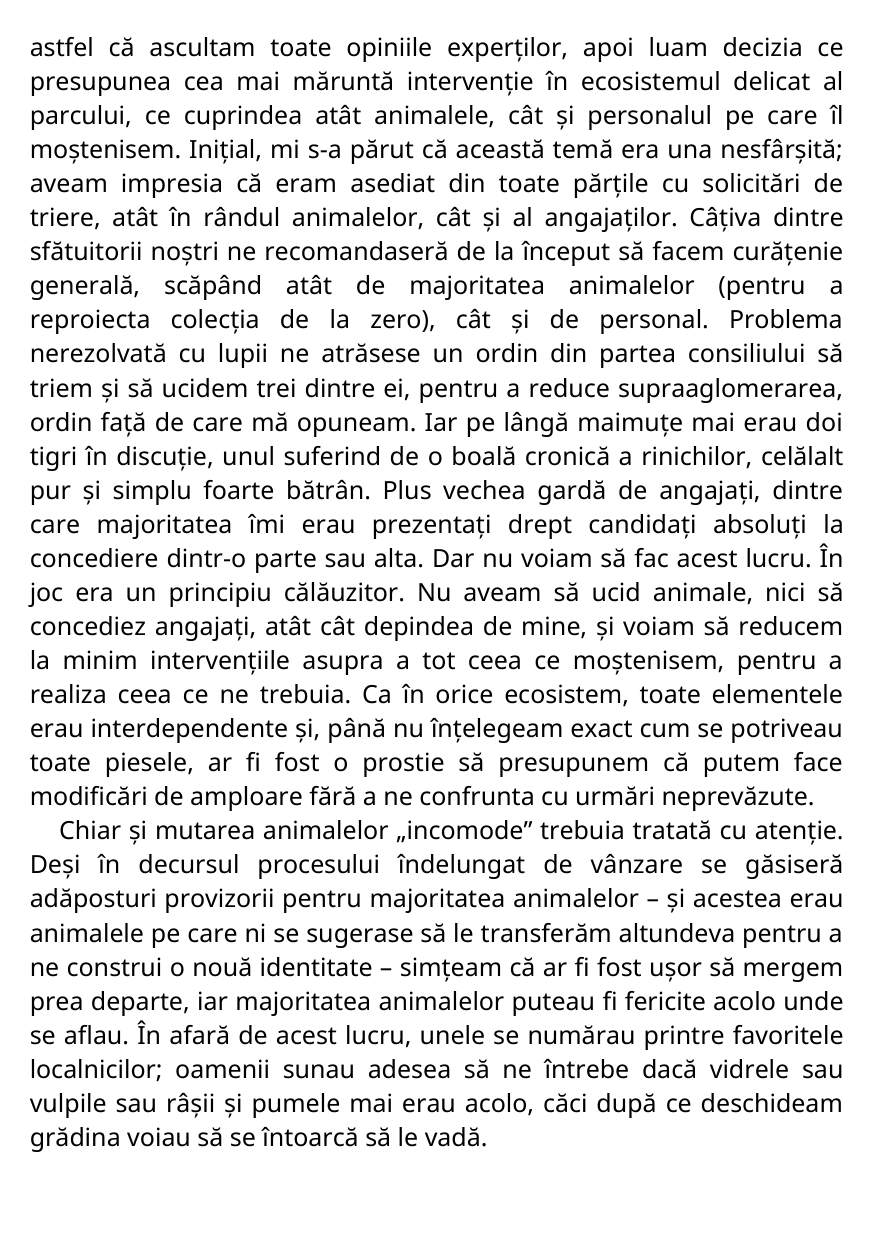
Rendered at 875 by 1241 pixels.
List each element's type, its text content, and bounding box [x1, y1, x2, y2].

text Chiar şi mutarea animalelor „incomode” trebuia tratată cu atenţie. Deşi în decursul procesului îndelungat de vânzare se găsiseră adăposturi provizorii pentru majoritatea animalelor – şi acestea erau animalele pe care ni se sugerase să le transferăm altundeva pentru a ne construi o nouă identitate – simţeam că ar fi fost uşor să mergem prea departe, iar majoritatea animalelor puteau fi fericite acolo unde se aflau. În afară de acest lucru, unele se numărau printre favoritele localnicilor; oamenii sunau adesea să ne întrebe dacă vidrele sau vulpile sau râşii şi pumele mai erau acolo, căci după ce deschideam grădina voiau să se întoarcă să le vadă. [29, 813, 844, 1154]
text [29, 29, 844, 813]
